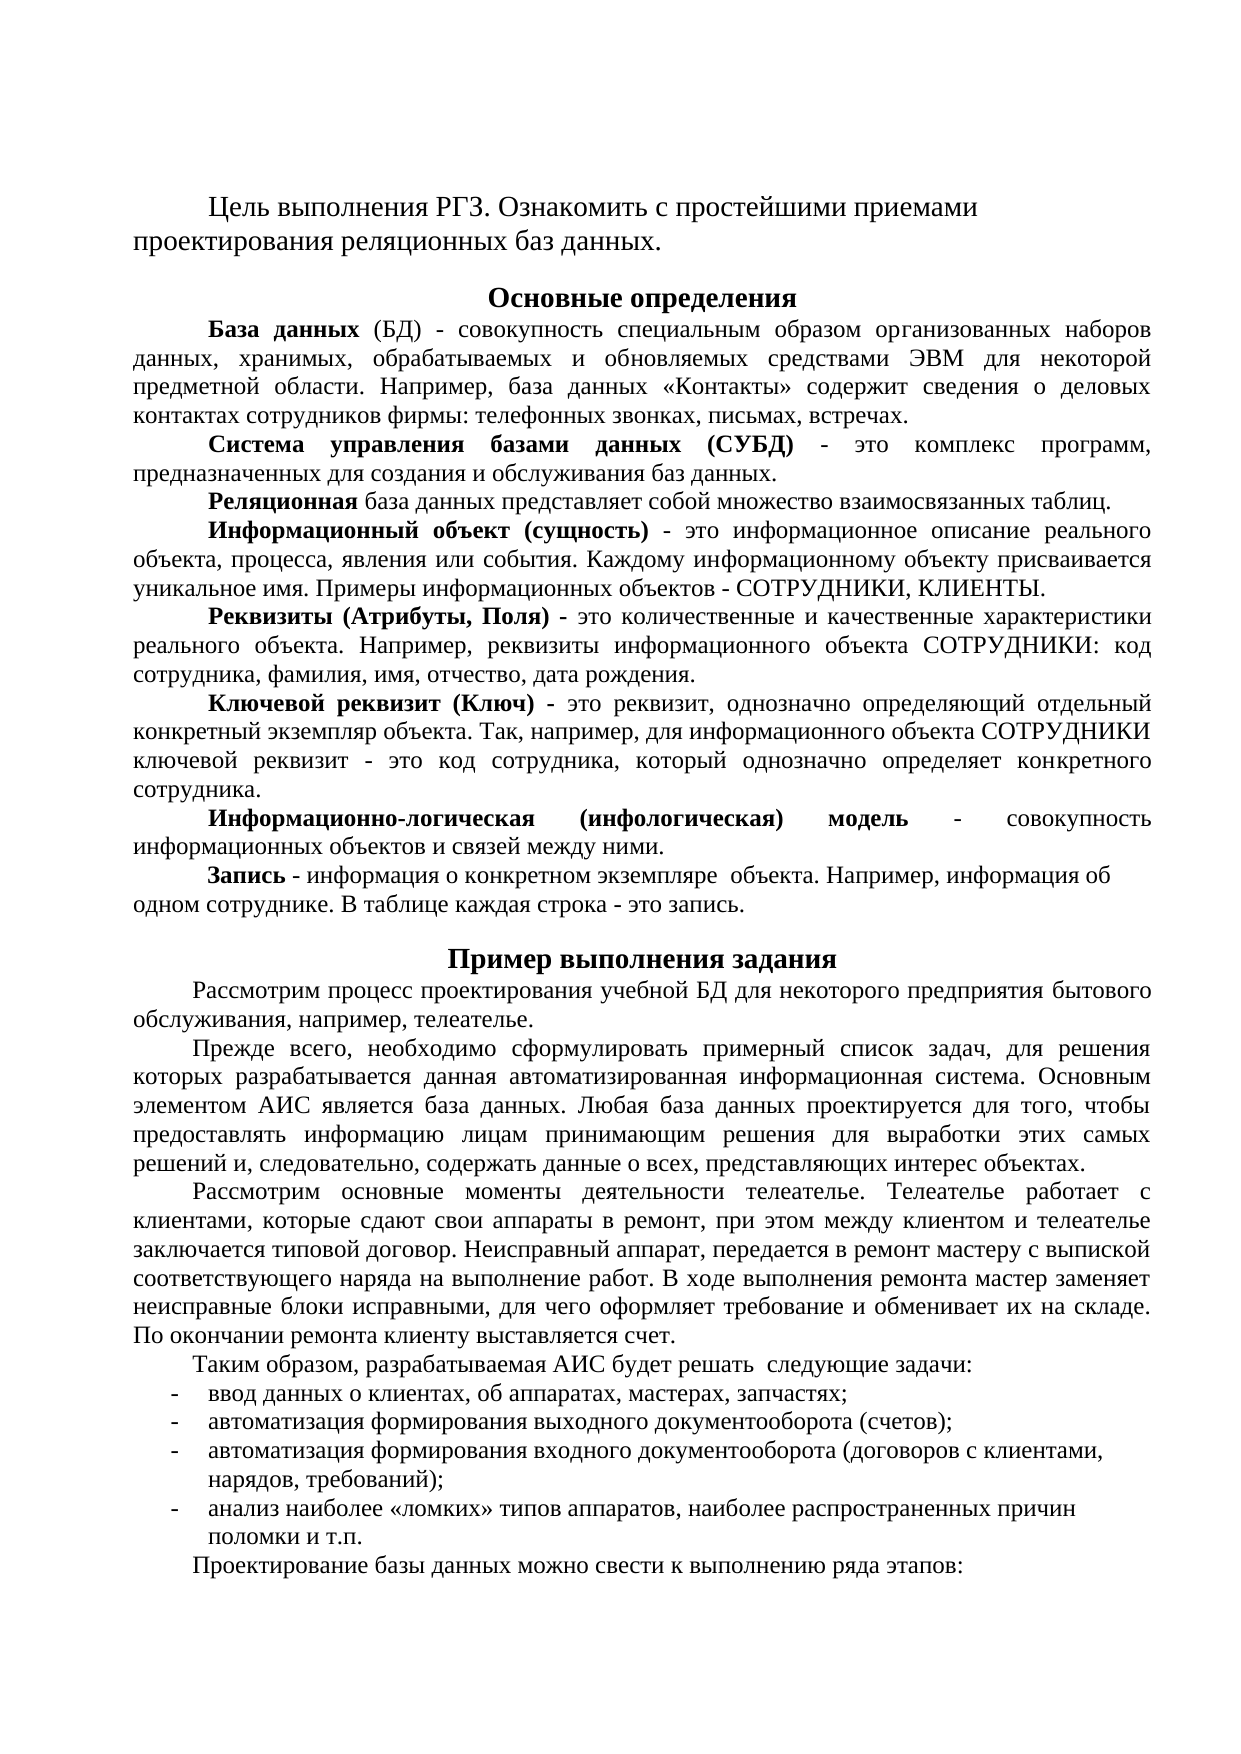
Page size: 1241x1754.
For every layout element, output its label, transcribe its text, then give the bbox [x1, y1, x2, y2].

list автоматизация формирования выходного документооборота (счетов); [170, 1406, 1152, 1435]
text Рассмотрим процесс проектирования учебной БД для некоторого предприятия бытового обслуживания, например, телеателье. [133, 975, 1152, 1033]
text Реляционная база данных представляет собой множество взаимосвязанных таблиц. [133, 486, 1152, 515]
text Прежде всего, необходимо сформулировать примерный список задач, для решения которых разрабатывается данная автоматизированная информационная система. Основным элементом АИС является база данных. Любая база данных проектируется для того, чтобы предоставлять информацию лицам принимающим решения для выработки этих самых решений и, следовательно, содержать данные о всех, представляющих интерес объектах. [133, 1033, 1152, 1176]
list автоматизация формирования входного документооборота (договоров с клиентами, нарядов, требований); [170, 1435, 1152, 1493]
text Система управления базами данных (СУБД) - это комплекс программ, предназначенных для создания и обслуживания баз данных. [133, 429, 1152, 486]
text Проектирование базы данных можно свести к выполнению ряда этапов: [133, 1550, 1152, 1579]
text Таким образом, разрабатываемая АИС будет решать следующие задачи: [133, 1349, 1152, 1378]
subtitle Основные определения [133, 280, 1152, 314]
text Рассмотрим основные моменты деятельности телеателье. Телеателье работает с клиентами, которые сдают свои аппараты в ремонт, при этом между клиентом и телеателье заключается типовой договор. Неисправный аппарат, передается в ремонт мастеру с выпиской соответствующего наряда на выполнение работ. В ходе выполнения ремонта мастер заменяет неисправные блоки исправными, для чего оформляет требование и обменивает их на складе. По окончании ремонта клиенту выставляется счет. [133, 1176, 1152, 1349]
text Ключевой реквизит (Ключ) - это реквизит, однозначно определяющий отдельный конкретный экземпляр объекта. Так, например, для информационного объекта СОТРУДНИКИ ключевой реквизит - это код сотрудника, который однозначно определяет конкретного сотрудника. [133, 688, 1152, 803]
text Информационно-логическая (инфологическая) модель - совокупность информационных объектов и связей между ними. [133, 803, 1152, 860]
text Пример выполнения задания [133, 942, 1152, 975]
text Запись - информация о конкретном экземпляре объекта. Например, информация об одном сотруднике. В таблице каждая строка - это запись. [133, 860, 1152, 918]
list анализ наиболее «ломких» типов аппаратов, наиболее распространенных причин поломки и т.п. [170, 1493, 1152, 1550]
text База данных (БД) - совокупность специальным образом организованных наборов данных, хранимых, обрабатываемых и обновляемых средствами ЭВМ для некоторой предметной области. Например, база данных «Контакты» содержит сведения о деловых контактах сотрудников фирмы: телефонных звонках, письмах, встречах. [133, 314, 1152, 429]
subtitle Цель выполнения РГЗ. Ознакомить с простейшими приемами проектирования реляционных баз данных. [133, 189, 1152, 256]
text Информационный объект (сущность) - это информационное описание реального объекта, процесса, явления или события. Каждому информационному объекту присваивается уникальное имя. Примеры информационных объектов - СОТРУДНИКИ, КЛИЕНТЫ. [133, 515, 1152, 601]
list ввод данных о клиентах, об аппаратах, мастерах, запчастях; [170, 1378, 1152, 1406]
text Реквизиты (Атрибуты, Поля) - это количественные и качественные характеристики реального объекта. Например, реквизиты информационного объекта СОТРУДНИКИ: код сотрудника, фамилия, имя, отчество, дата рождения. [133, 601, 1152, 688]
